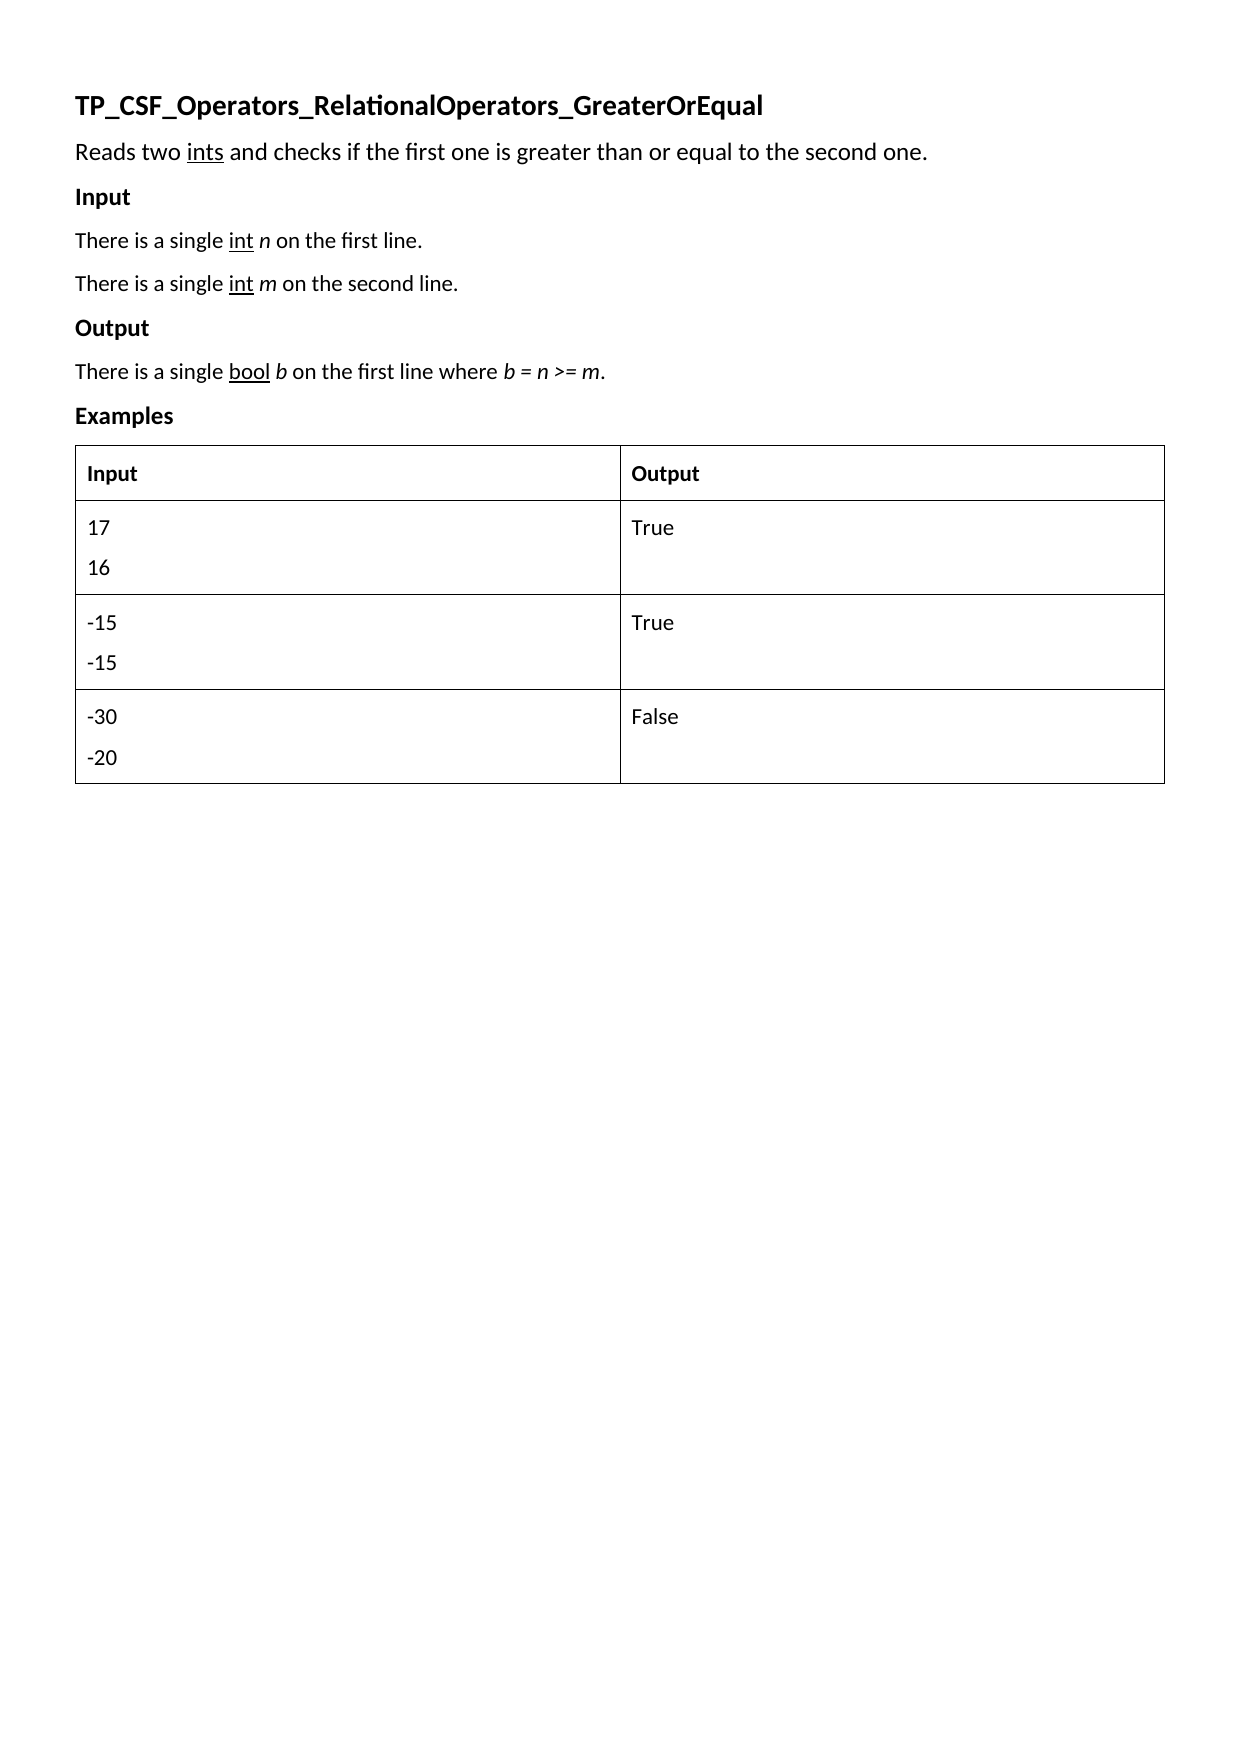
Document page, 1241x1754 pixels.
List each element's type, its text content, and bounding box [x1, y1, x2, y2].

text There is a single int m on the second line. [75, 269, 1165, 297]
table_cell True [621, 595, 1164, 689]
text There is a single bool b on the first line where b = n >= m. [75, 357, 1165, 385]
table_header Input [76, 446, 620, 499]
text Reads two ints and checks if the first one is greater than or equal to the second one. [75, 136, 1165, 166]
table_cell True [621, 501, 1164, 594]
table_cell False [621, 690, 1164, 783]
text Input [75, 181, 1165, 212]
text Examples [75, 400, 1165, 431]
table_cell -30 -20 [76, 690, 620, 783]
text Output [75, 312, 1165, 342]
table_header Output [621, 446, 1164, 499]
text TP_CSF_Operators_RelationalOperators_GreaterOrEqual [75, 87, 1165, 123]
table_cell -15 -15 [76, 595, 620, 689]
table_cell 17 16 [76, 501, 620, 594]
text There is a single int n on the first line. [75, 226, 1165, 254]
